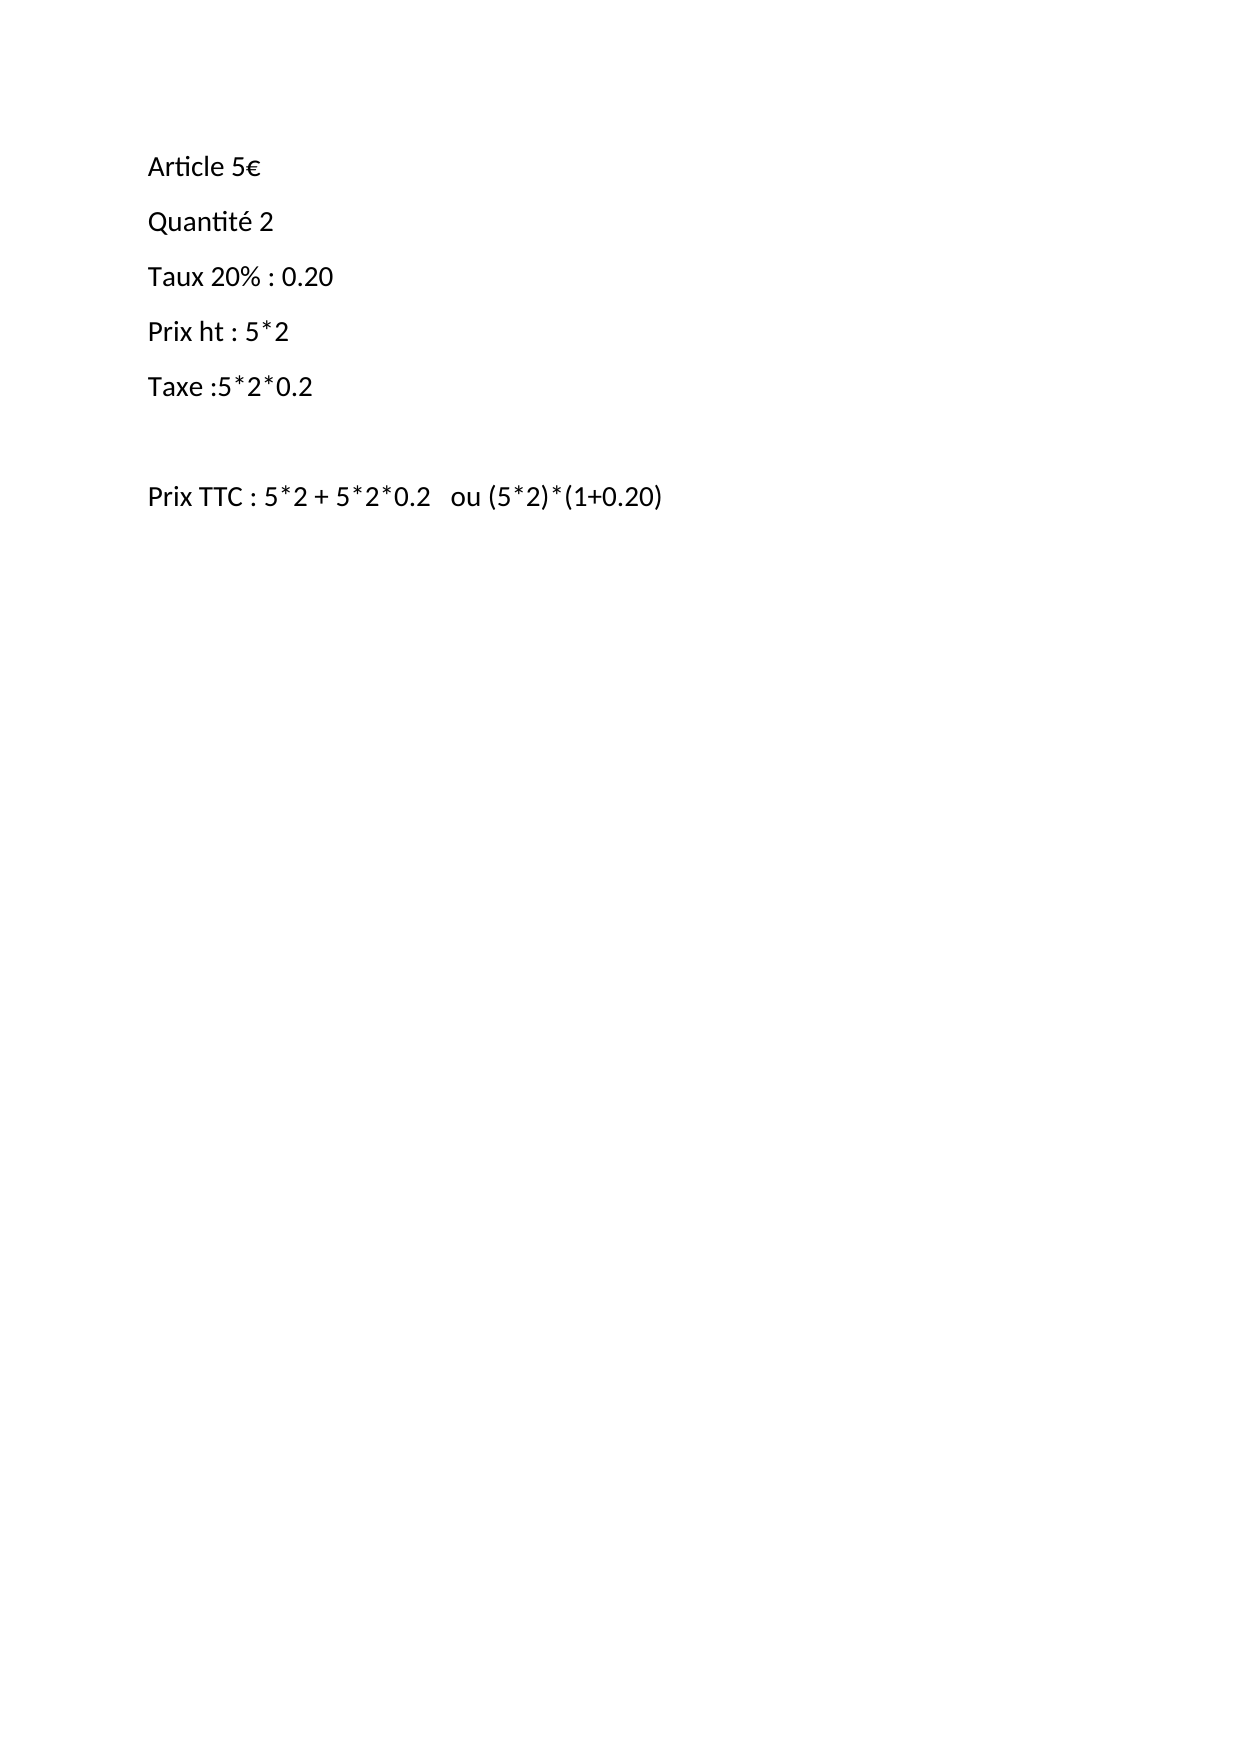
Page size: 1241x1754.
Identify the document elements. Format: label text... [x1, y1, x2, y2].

text Taux 20% : 0.20 [148, 258, 1093, 293]
text Prix ht : 5*2 [148, 313, 1093, 348]
text Quantité 2 [148, 203, 1093, 238]
text Taxe :5*2*0.2 [148, 368, 1093, 404]
text Prix TTC : 5*2 + 5*2*0.2 ou (5*2)*(1+0.20) [148, 478, 1093, 514]
text Article 5€ [148, 148, 1093, 183]
